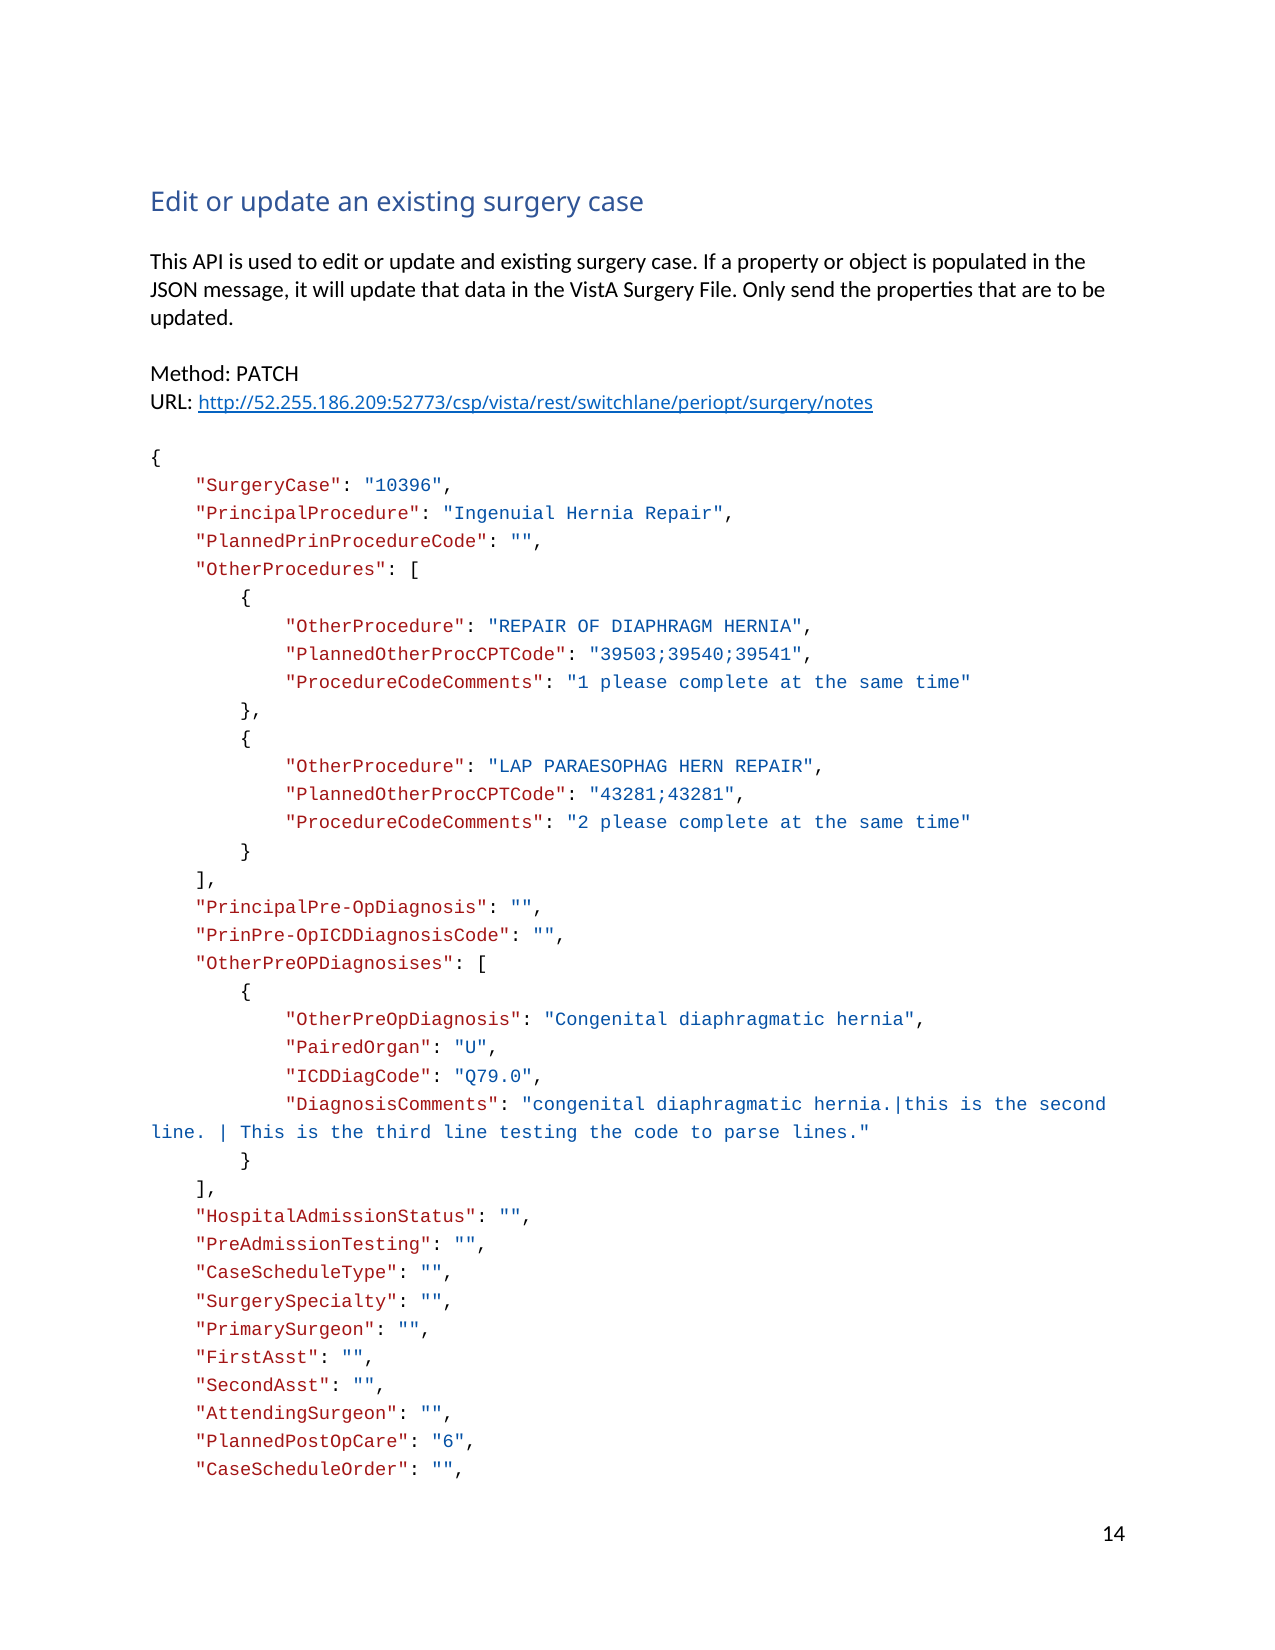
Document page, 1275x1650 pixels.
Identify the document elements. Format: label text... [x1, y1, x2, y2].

text "OtherProcedure": "LAP PARAESOPHAG HERN REPAIR", [150, 750, 1125, 778]
text "PairedOrgan": "U", [150, 1031, 1125, 1059]
text "FirstAsst": "", [150, 1341, 1125, 1369]
subtitle Edit or update an existing surgery case [150, 182, 1125, 219]
text "ICDDiagCode": "Q79.0", [150, 1059, 1125, 1088]
text Method: PATCH [150, 359, 1125, 387]
text "PrincipalProcedure": "Ingenuial Hernia Repair", [150, 497, 1125, 525]
text "ProcedureCodeComments": "1 please complete at the same time" [150, 666, 1125, 694]
text "SecondAsst": "", [150, 1369, 1125, 1397]
text "AttendingSurgeon": "", [150, 1397, 1125, 1425]
text "OtherPreOPDiagnosises": [ [150, 947, 1125, 975]
text ], [150, 863, 1125, 891]
text { [150, 722, 1125, 750]
text "PlannedOtherProcCPTCode": "43281;43281", [150, 778, 1125, 806]
text "PlannedPostOpCare": "6", [150, 1425, 1125, 1453]
text "PrincipalPre-OpDiagnosis": "", [150, 891, 1125, 919]
text "PrinPre-OpICDDiagnosisCode": "", [150, 919, 1125, 947]
text "PreAdmissionTesting": "", [150, 1228, 1125, 1256]
text { [150, 975, 1125, 1003]
text URL: http://52.255.186.209:52773/csp/vista/rest/switchlane/periopt/surgery/notes [150, 387, 1125, 415]
text "SurgeryCase": "10396", [150, 469, 1125, 497]
text "ProcedureCodeComments": "2 please complete at the same time" [150, 806, 1125, 834]
text } [150, 834, 1125, 863]
text } [150, 1144, 1125, 1172]
text "SurgerySpecialty": "", [150, 1284, 1125, 1313]
text { [150, 581, 1125, 609]
text "CaseScheduleType": "", [150, 1256, 1125, 1284]
text "OtherProcedure": "REPAIR OF DIAPHRAGM HERNIA", [150, 609, 1125, 638]
text "OtherProcedures": [ [150, 553, 1125, 581]
text "PlannedPrinProcedureCode": "", [150, 525, 1125, 553]
text "OtherPreOpDiagnosis": "Congenital diaphragmatic hernia", [150, 1003, 1125, 1031]
text "PlannedOtherProcCPTCode": "39503;39540;39541", [150, 638, 1125, 666]
text { [150, 441, 1125, 469]
text }, [150, 694, 1125, 722]
text "HospitalAdmissionStatus": "", [150, 1200, 1125, 1228]
text "CaseScheduleOrder": "", [150, 1453, 1125, 1481]
text ], [150, 1172, 1125, 1200]
text This API is used to edit or update and existing surgery case. If a property or object is populated in the JSON message, it will update that data in the VistA Surgery File. Only send the properties that are to be updated. [150, 247, 1125, 331]
text "PrimarySurgeon": "", [150, 1313, 1125, 1341]
text "DiagnosisComments": "congenital diaphragmatic hernia.|this is the second line. | This is the third line testing the code to parse lines." [150, 1088, 1125, 1144]
